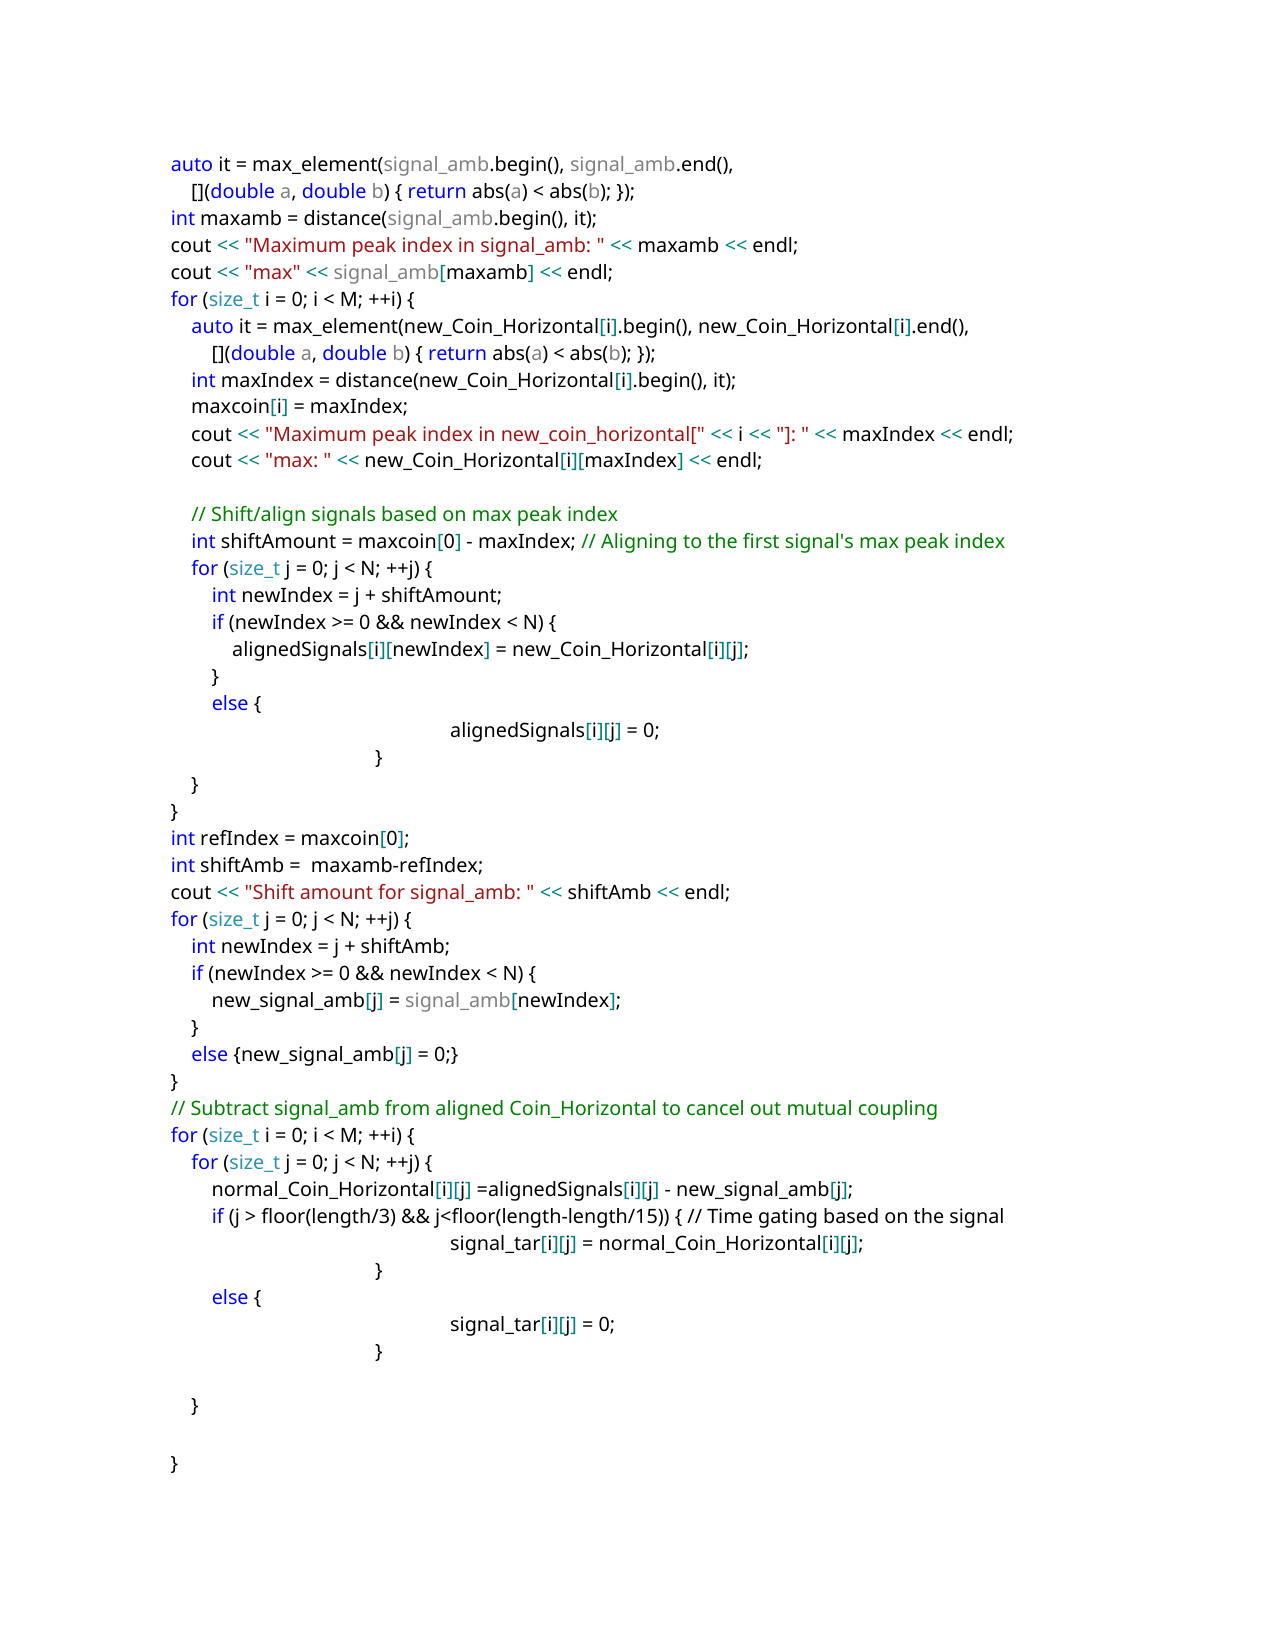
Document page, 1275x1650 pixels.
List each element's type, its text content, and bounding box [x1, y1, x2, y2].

text } [150, 1256, 1125, 1283]
text int newIndex = j + shiftAmb; [150, 932, 1125, 959]
text } [150, 1391, 1125, 1418]
text for (size_t j = 0; j < N; ++j) { [150, 905, 1125, 932]
text } [150, 771, 1125, 797]
text cout << "Maximum peak index in signal_amb: " << maxamb << endl; [150, 231, 1125, 258]
text int maxamb = distance(signal_amb.begin(), it); [150, 204, 1125, 231]
text for (size_t j = 0; j < N; ++j) { [150, 555, 1125, 582]
text // Subtract signal_amb from aligned Coin_Horizontal to cancel out mutual coupling [150, 1094, 1125, 1121]
text int shiftAmb = maxamb-refIndex; [150, 851, 1125, 878]
text cout << "Maximum peak index in new_coin_horizontal[" << i << "]: " << maxIndex << endl; [150, 420, 1125, 447]
text signal_tar[i][j] = 0; [150, 1310, 1125, 1337]
text cout << "max: " << new_Coin_Horizontal[i][maxIndex] << endl; [150, 447, 1125, 474]
text int shiftAmount = maxcoin[0] - maxIndex; // Aligning to the first signal's max peak index [150, 528, 1125, 555]
text maxcoin[i] = maxIndex; [150, 393, 1125, 420]
text else { [150, 689, 1125, 717]
text int refIndex = maxcoin[0]; [150, 824, 1125, 851]
text cout << "max" << signal_amb[maxamb] << endl; [150, 258, 1125, 285]
text else {new_signal_amb[j] = 0;} [150, 1040, 1125, 1067]
text alignedSignals[i][j] = 0; [150, 717, 1125, 743]
text [](double a, double b) { return abs(a) < abs(b); }); [150, 339, 1125, 366]
text } [150, 1067, 1125, 1094]
text for (size_t j = 0; j < N; ++j) { [150, 1148, 1125, 1175]
text signal_tar[i][j] = normal_Coin_Horizontal[i][j]; [150, 1229, 1125, 1256]
text } [150, 663, 1125, 689]
text if (newIndex >= 0 && newIndex < N) { [150, 959, 1125, 986]
text } [150, 1013, 1125, 1040]
text int maxIndex = distance(new_Coin_Horizontal[i].begin(), it); [150, 366, 1125, 393]
text new_signal_amb[j] = signal_amb[newIndex]; [150, 986, 1125, 1013]
text } [150, 743, 1125, 771]
text // Shift/align signals based on max peak index [150, 501, 1125, 528]
text } [150, 1449, 1125, 1476]
text for (size_t i = 0; i < M; ++i) { [150, 285, 1125, 312]
text auto it = max_element(new_Coin_Horizontal[i].begin(), new_Coin_Horizontal[i].end(), [150, 312, 1125, 339]
text if (j > floor(length/3) && j<floor(length-length/15)) { // Time gating based on the signal [150, 1202, 1125, 1229]
text int newIndex = j + shiftAmount; [150, 582, 1125, 609]
text cout << "Shift amount for signal_amb: " << shiftAmb << endl; [150, 878, 1125, 905]
text alignedSignals[i][newIndex] = new_Coin_Horizontal[i][j]; [150, 636, 1125, 663]
text if (newIndex >= 0 && newIndex < N) { [150, 609, 1125, 636]
text for (size_t i = 0; i < M; ++i) { [150, 1121, 1125, 1148]
text else { [150, 1283, 1125, 1310]
text } [150, 797, 1125, 824]
text [](double a, double b) { return abs(a) < abs(b); }); [150, 177, 1125, 204]
text } [150, 1337, 1125, 1364]
text auto it = max_element(signal_amb.begin(), signal_amb.end(), [150, 150, 1125, 177]
text normal_Coin_Horizontal[i][j] =alignedSignals[i][j] - new_signal_amb[j]; [150, 1175, 1125, 1202]
